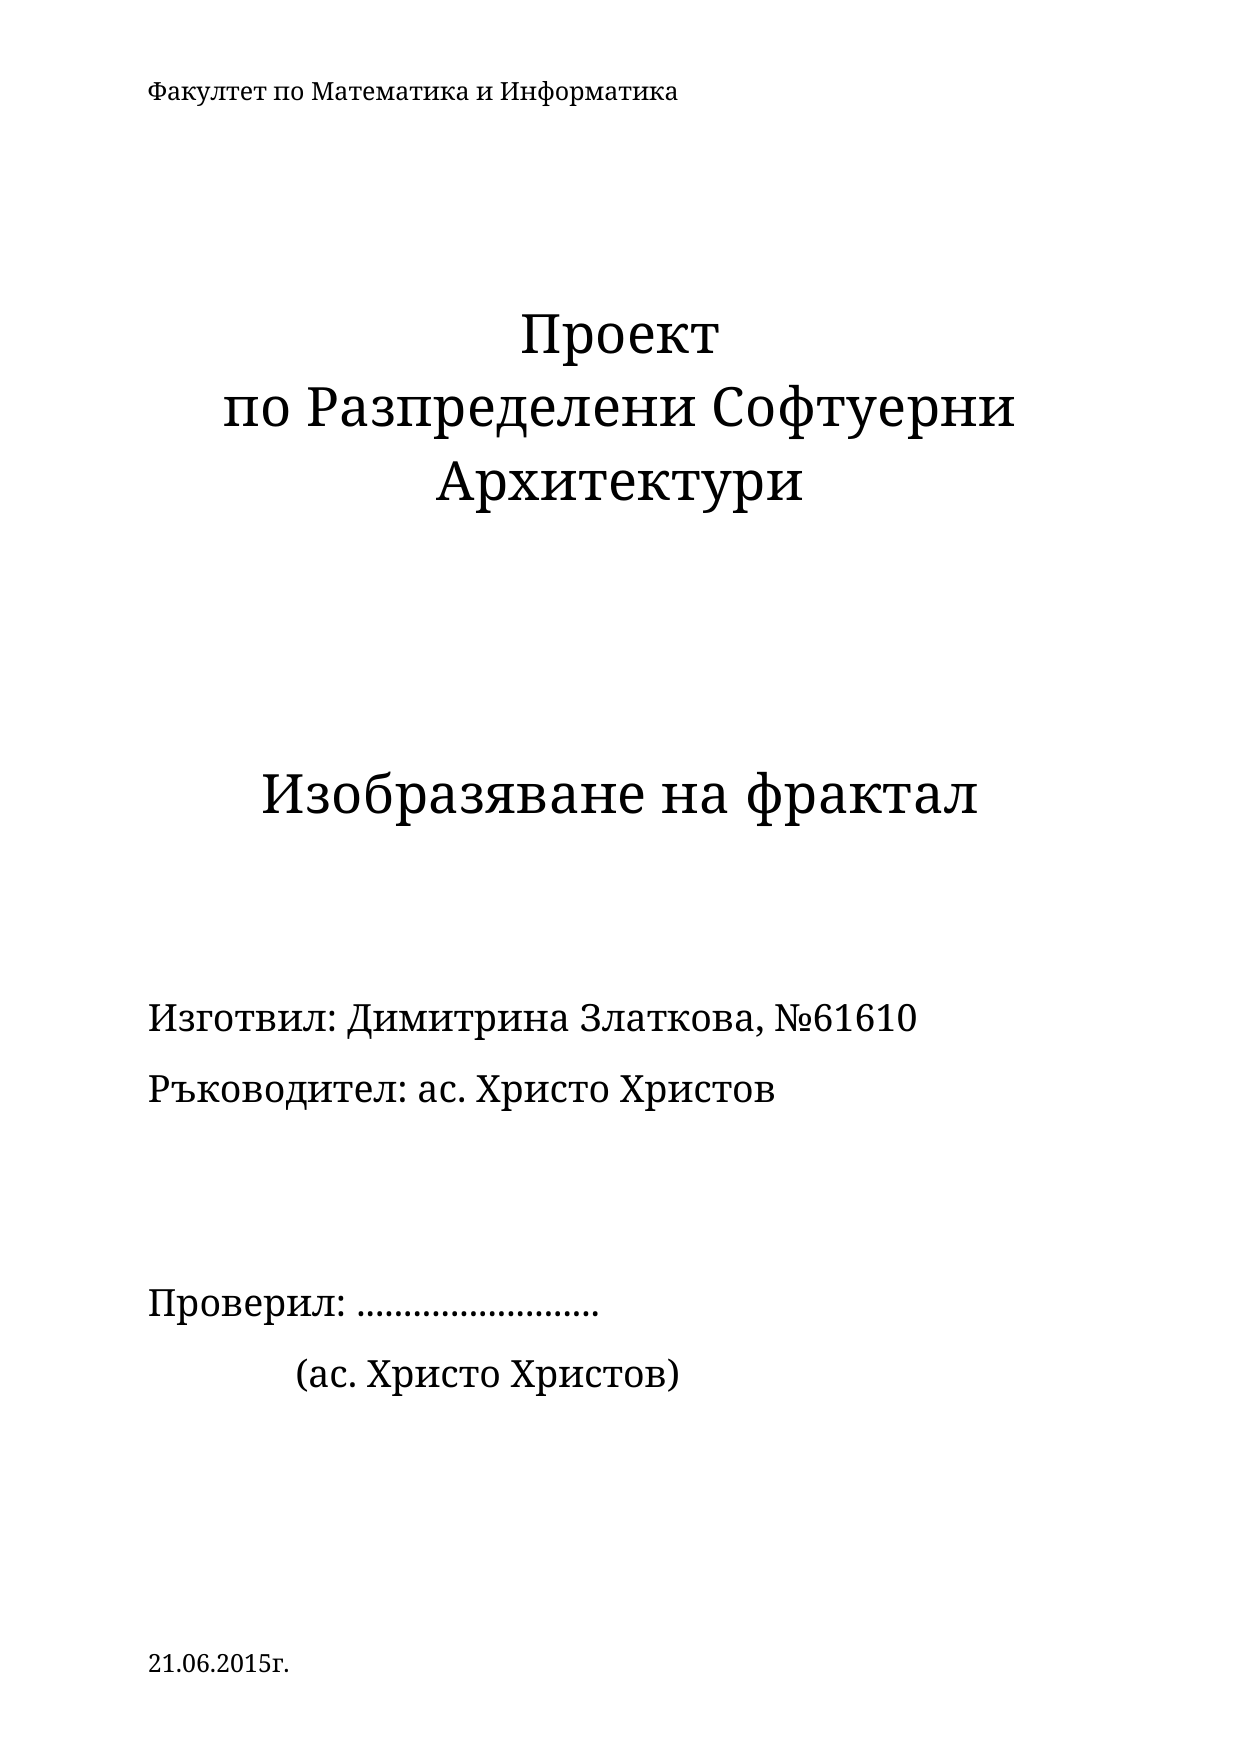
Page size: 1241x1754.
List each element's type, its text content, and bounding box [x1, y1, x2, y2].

title Изобразяване на фрактал [148, 755, 1093, 829]
subtitle Проверил: .......................... [148, 1276, 1093, 1327]
subtitle (ас. Христо Христов) [148, 1347, 1093, 1398]
subtitle Изготвил: Димитрина Златкова, №61610 [148, 991, 1093, 1042]
subtitle Ръководител: ас. Христо Христов [148, 1062, 1093, 1113]
title Проект [148, 295, 1093, 369]
title по Разпределени Софтуерни Архитектури [148, 369, 1093, 516]
